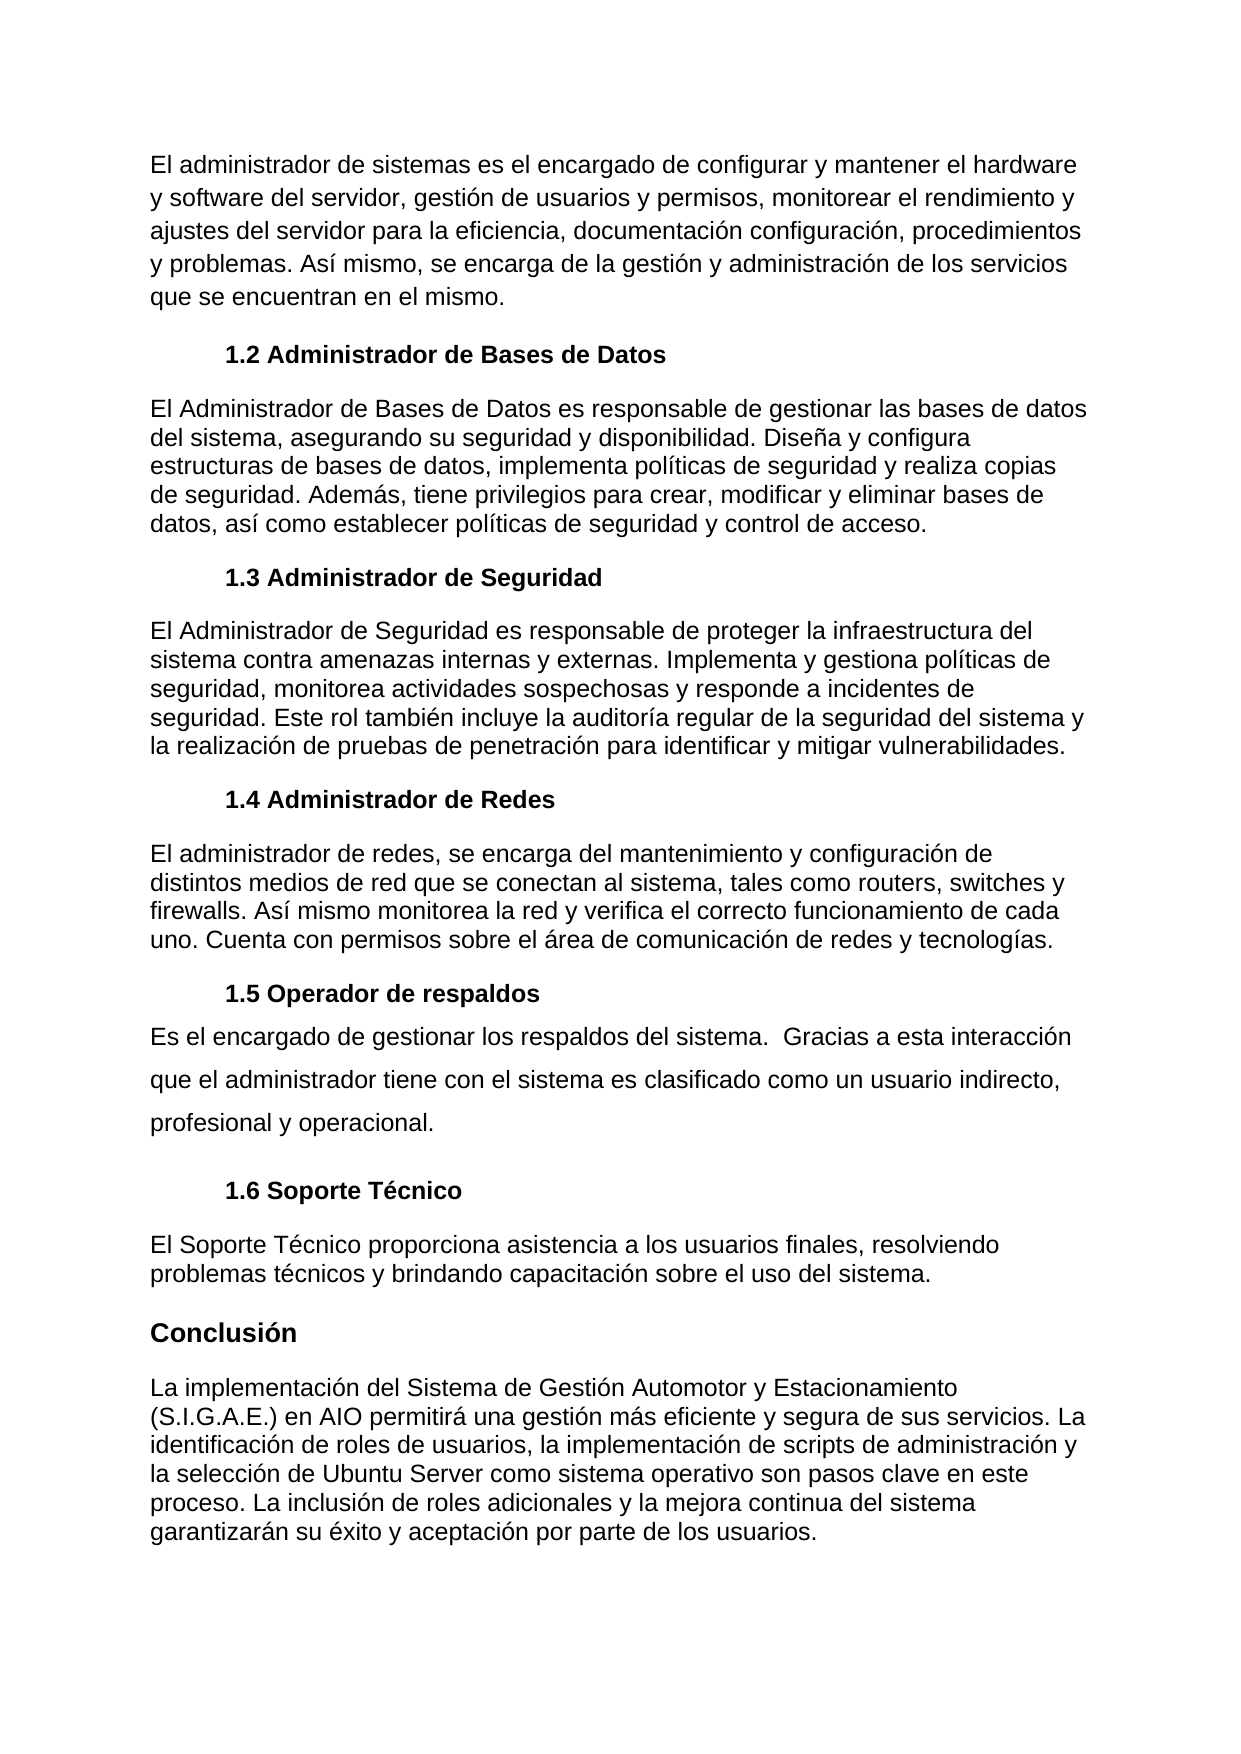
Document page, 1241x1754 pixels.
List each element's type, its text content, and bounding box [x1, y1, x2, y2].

text El administrador de sistemas es el encargado de configurar y mantener el hardware y software del servidor, gestión de usuarios y permisos, monitorear el rendimiento y ajustes del servidor para la eficiencia, documentación configuración, procedimientos y problemas. Así mismo, se encarga de la gestión y administración de los servicios que se encuentran en el mismo. [150, 150, 1090, 311]
text 1.5 Operador de respaldos [150, 979, 1090, 1008]
text El Administrador de Seguridad es responsable de proteger la infraestructura del sistema contra amenazas internas y externas. Implementa y gestiona políticas de seguridad, monitorea actividades sospechosas y responde a incidentes de seguridad. Este rol también incluye la auditoría regular de la seguridad del sistema y la realización de pruebas de penetración para identificar y mitigar vulnerabilidades. [150, 616, 1090, 760]
text Es el encargado de gestionar los respaldos del sistema. Gracias a esta interacción que el administrador tiene con el sistema es clasificado como un usuario indirecto, profesional y operacional. [150, 1022, 1090, 1137]
text 1.6 Soporte Técnico [150, 1176, 1090, 1205]
text 1.4 Administrador de Redes [150, 785, 1090, 814]
subtitle 1.2 Administrador de Bases de Datos [225, 340, 1090, 369]
text El Administrador de Bases de Datos es responsable de gestionar las bases de datos del sistema, asegurando su seguridad y disponibilidad. Diseña y configura estructuras de bases de datos, implementa políticas de seguridad y realiza copias de seguridad. Además, tiene privilegios para crear, modificar y eliminar bases de datos, así como establecer políticas de seguridad y control de acceso. [150, 394, 1090, 538]
text El Soporte Técnico proporciona asistencia a los usuarios finales, resolviendo problemas técnicos y brindando capacitación sobre el uso del sistema. [150, 1230, 1090, 1288]
text El administrador de redes, se encarga del mantenimiento y configuración de distintos medios de red que se conectan al sistema, tales como routers, switches y firewalls. Así mismo monitorea la red y verifica el correcto funcionamiento de cada uno. Cuenta con permisos sobre el área de comunicación de redes y tecnologías. [150, 839, 1090, 954]
text La implementación del Sistema de Gestión Automotor y Estacionamiento (S.I.G.A.E.) en AIO permitirá una gestión más eficiente y segura de sus servicios. La identificación de roles de usuarios, la implementación de scripts de administración y la selección de Ubuntu Server como sistema operativo son pasos clave en este proceso. La inclusión de roles adicionales y la mejora continua del sistema garantizarán su éxito y aceptación por parte de los usuarios. [150, 1373, 1090, 1546]
subtitle Conclusión [150, 1317, 1090, 1348]
subtitle 1.3 Administrador de Seguridad [225, 563, 1090, 591]
